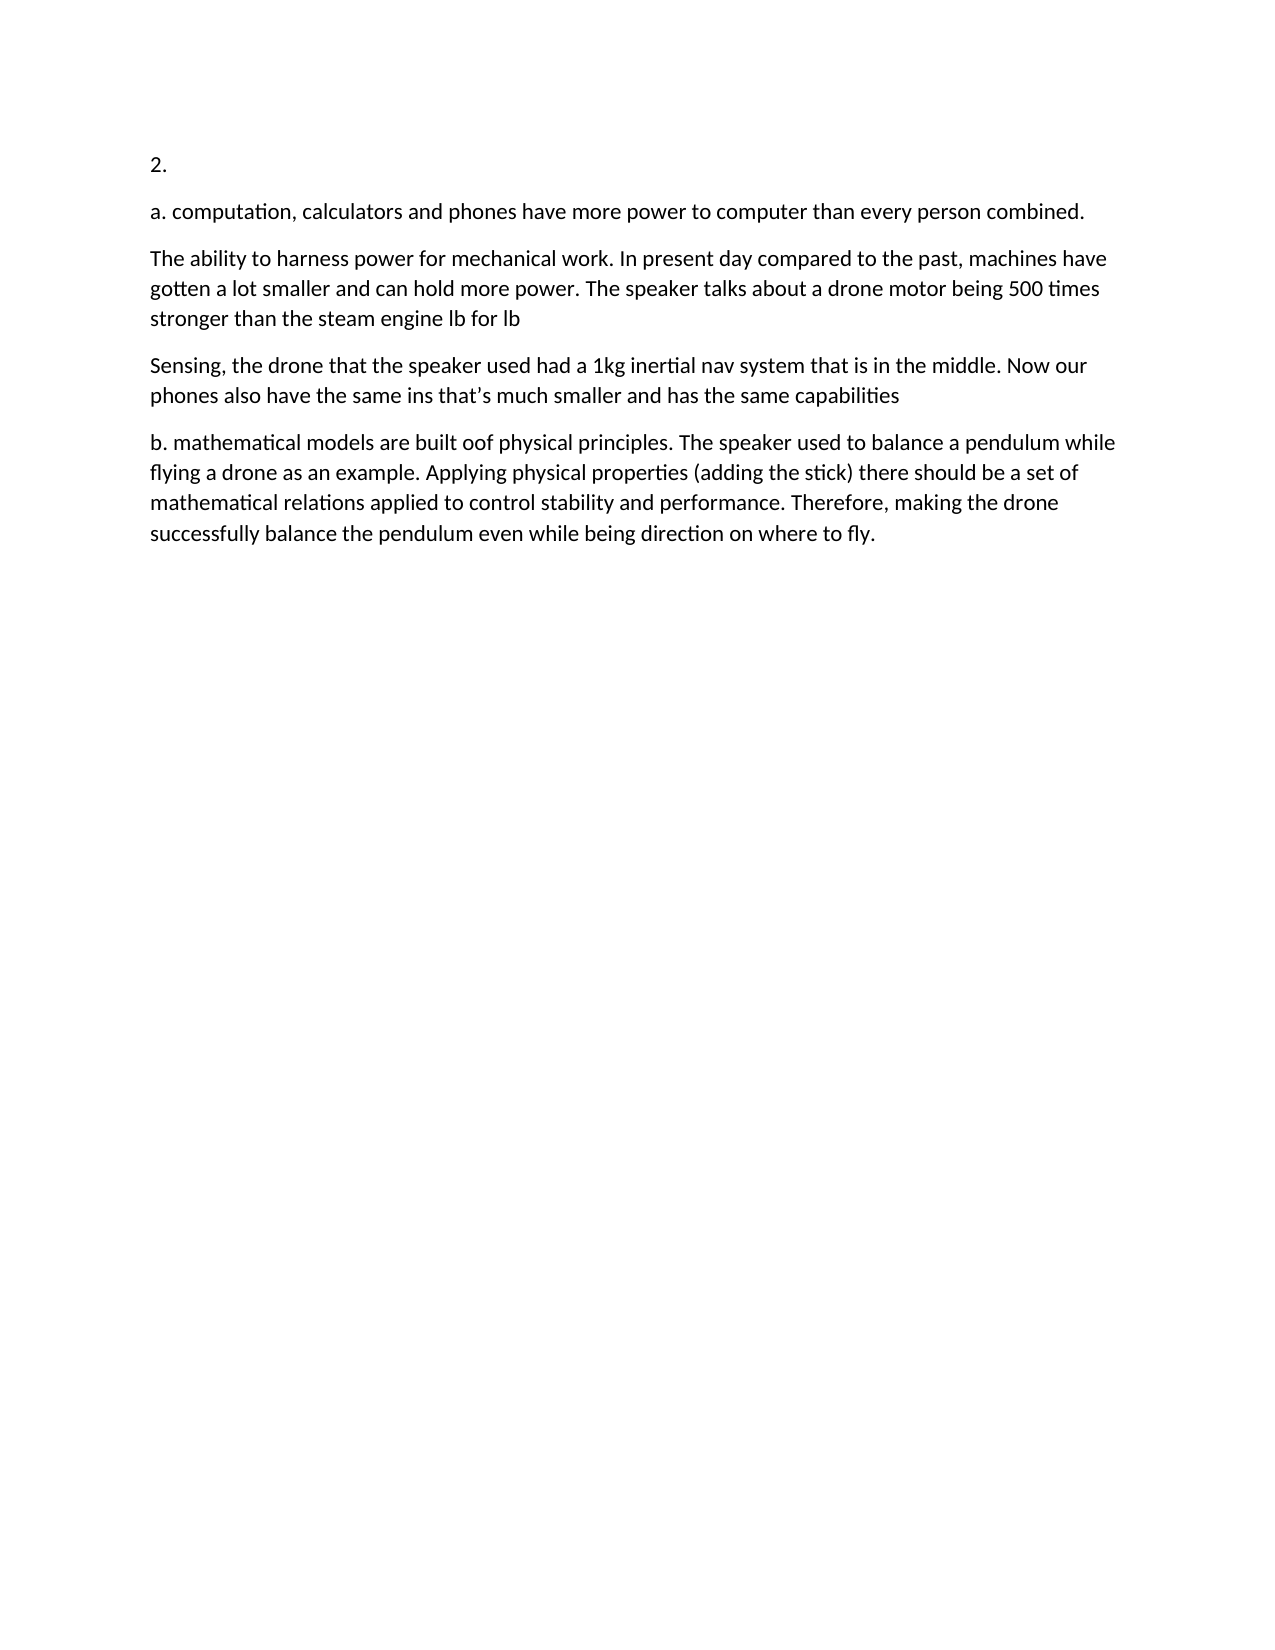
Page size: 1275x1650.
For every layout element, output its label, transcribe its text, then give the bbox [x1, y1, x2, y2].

text Sensing, the drone that the speaker used had a 1kg inertial nav system that is in the middle. Now our phones also have the same ins that’s much smaller and has the same capabilities [150, 351, 1125, 409]
text b. mathematical models are built oof physical principles. The speaker used to balance a pendulum while flying a drone as an example. Applying physical properties (adding the stick) there should be a set of mathematical relations applied to control stability and performance. Therefore, making the drone successfully balance the pendulum even while being direction on where to fly. [150, 428, 1125, 547]
text The ability to harness power for mechanical work. In present day compared to the past, machines have gotten a lot smaller and can hold more power. The speaker talks about a drone motor being 500 times stronger than the steam engine lb for lb [150, 244, 1125, 332]
text 2. [150, 150, 1125, 178]
text a. computation, calculators and phones have more power to computer than every person combined. [150, 197, 1125, 225]
